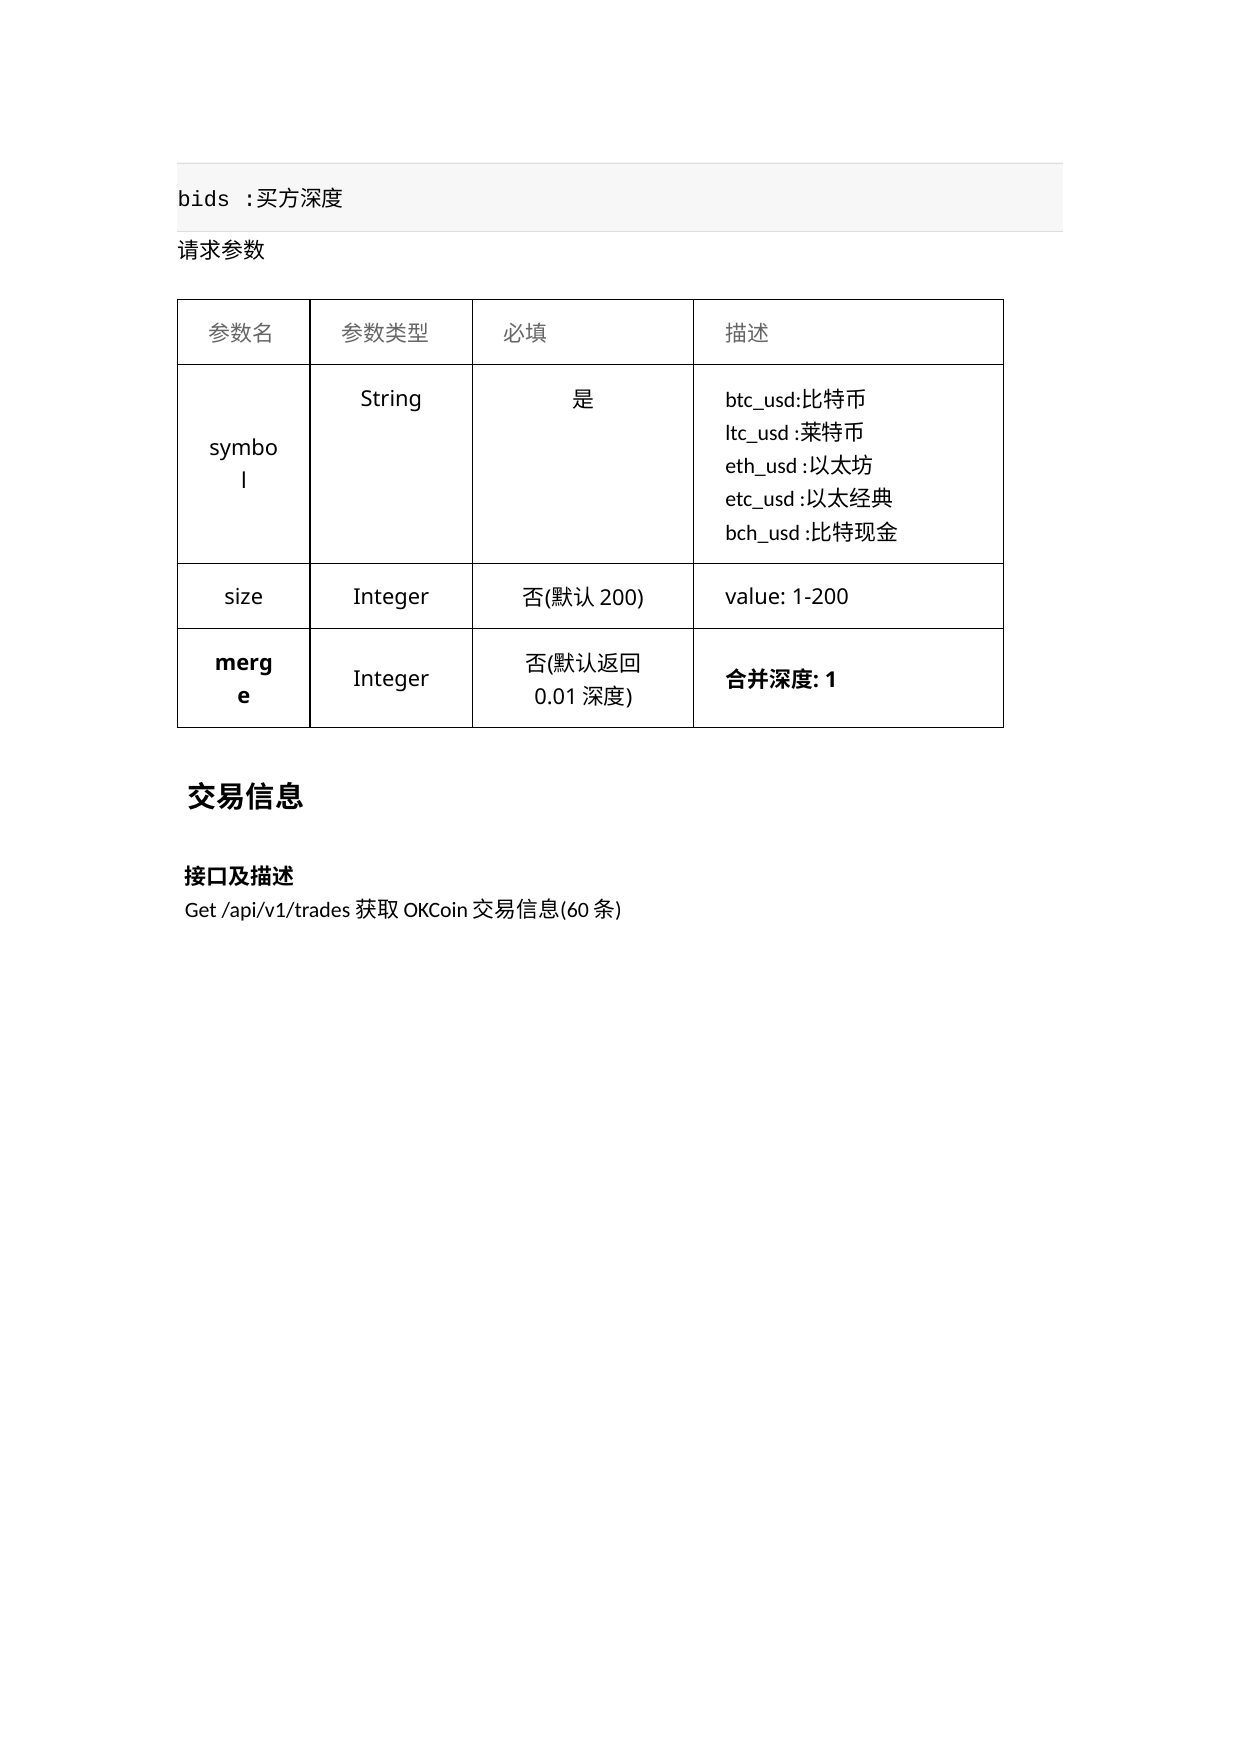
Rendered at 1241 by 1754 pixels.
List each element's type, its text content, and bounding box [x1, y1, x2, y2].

table_cell Integer [311, 564, 472, 628]
table_cell merge [178, 629, 309, 727]
table_cell 否(默认200) [473, 564, 693, 628]
table_cell 参数类型 [311, 300, 472, 364]
table_cell 是 [473, 365, 693, 563]
table_cell btc_usd:比特币 ltc_usd :莱特币 eth_usd :以太坊 etc_usd :以太经典 bch_usd :比特现金 [694, 365, 1003, 563]
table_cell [177, 232, 1063, 299]
table_cell String [311, 365, 472, 563]
table_cell symbol [178, 365, 309, 563]
table_cell 参数名 [178, 300, 309, 364]
table_cell Get /api/v1/trades 获取OKCoin交易信息(60条) [185, 892, 1056, 925]
table_cell Integer [311, 629, 472, 727]
table_cell size [178, 564, 309, 628]
table_cell 否(默认返回0.01深度) [473, 629, 693, 727]
subtitle 交易信息 [187, 761, 1053, 828]
table_cell value: 1-200 [694, 564, 1003, 628]
table_cell 描述 [694, 300, 1003, 364]
table_cell 合并深度: 1 [694, 629, 1003, 727]
table_header 接口及描述 [185, 859, 1056, 892]
table_cell 必填 [473, 300, 693, 364]
